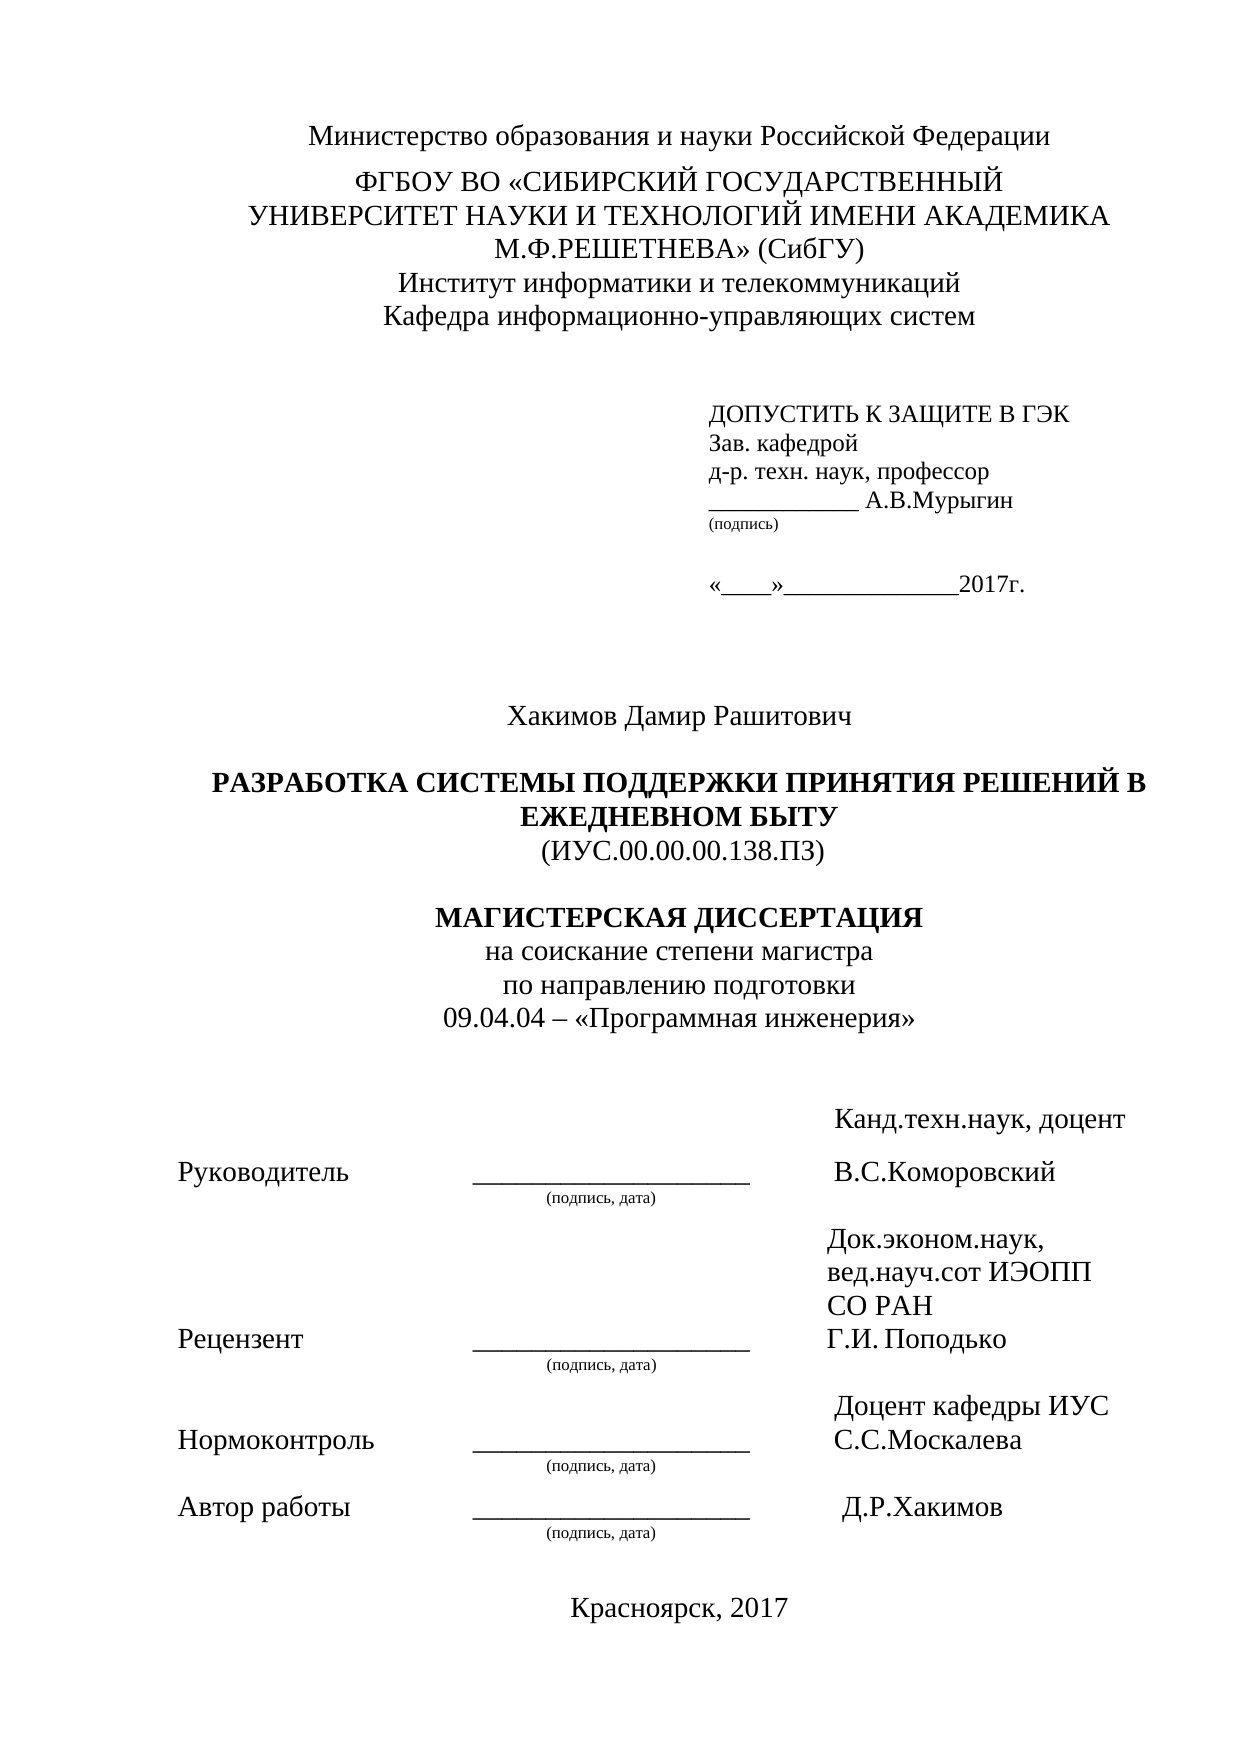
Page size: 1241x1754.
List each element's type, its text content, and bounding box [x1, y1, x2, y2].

text ФГБОУ ВО «СИБИРСКИЙ ГОСУДАРСТВЕННЫЙ [177, 164, 1181, 198]
text по направлению подготовки [177, 967, 1181, 1000]
text (ИУС.00.00.00.138.ПЗ) [177, 833, 1181, 866]
text вед.науч.сот ИЭОПП [827, 1254, 1181, 1288]
text д-р. техн. наук, профессор [709, 456, 1181, 485]
text Нормоконтроль ___________________ С.С.Москалева [177, 1422, 1181, 1456]
text РАЗРАБОТКА СИСТЕМЫ ПОДДЕРЖКИ ПРИНЯТИЯ РЕШЕНИЙ В ЕЖЕДНЕВНОМ БЫТУ [177, 766, 1181, 833]
text Зав. кафедрой [709, 428, 1167, 456]
text Доцент кафедры ИУС [827, 1388, 1181, 1422]
text (подпись, дата) [472, 1456, 1181, 1489]
text Министерство образования и науки Российской Федерации [177, 118, 1181, 152]
text Док.эконом.наук, [827, 1221, 1181, 1254]
text (подпись, дата) [177, 1355, 1181, 1388]
text Кафедра информационно-управляющих систем [177, 298, 1181, 332]
text ____________ А.В.Мурыгин [709, 485, 1181, 514]
text УНИВЕРСИТЕТ НАУКИ И ТЕХНОЛОГИЙ ИМЕНИ АКАДЕМИКА М.Ф.РЕШЕТНЕВА» (СибГУ) [177, 198, 1181, 265]
text (подпись, дата) [472, 1523, 1181, 1556]
text Канд.техн.наук, доцент [827, 1101, 1181, 1134]
text (подпись, дата) [472, 1187, 1181, 1221]
text Автор работы ___________________ Д.Р.Хакимов [177, 1489, 1181, 1523]
text Красноярск, 2017 [177, 1590, 1181, 1623]
text (подпись) [709, 514, 1181, 540]
text СО РАН [827, 1288, 1181, 1321]
text Хакимов Дамир Рашитович [177, 698, 1181, 732]
text на соискание степени магистра [177, 933, 1181, 967]
text ДОПУСТИТЬ К ЗАЩИТЕ В ГЭК [709, 399, 1167, 428]
text Рецензент ___________________ Г.И. Поподько [177, 1321, 1181, 1355]
text «____»______________2017г. [709, 569, 1181, 598]
text 09.04.04 – «Программная инженерия» [177, 1000, 1181, 1034]
text МАГИСТЕРСКАЯ ДИССЕРТАЦИЯ [177, 900, 1181, 933]
text Руководитель ___________________ В.С.Коморовский [177, 1154, 1181, 1187]
text Институт информатики и телекоммуникаций [177, 265, 1181, 298]
